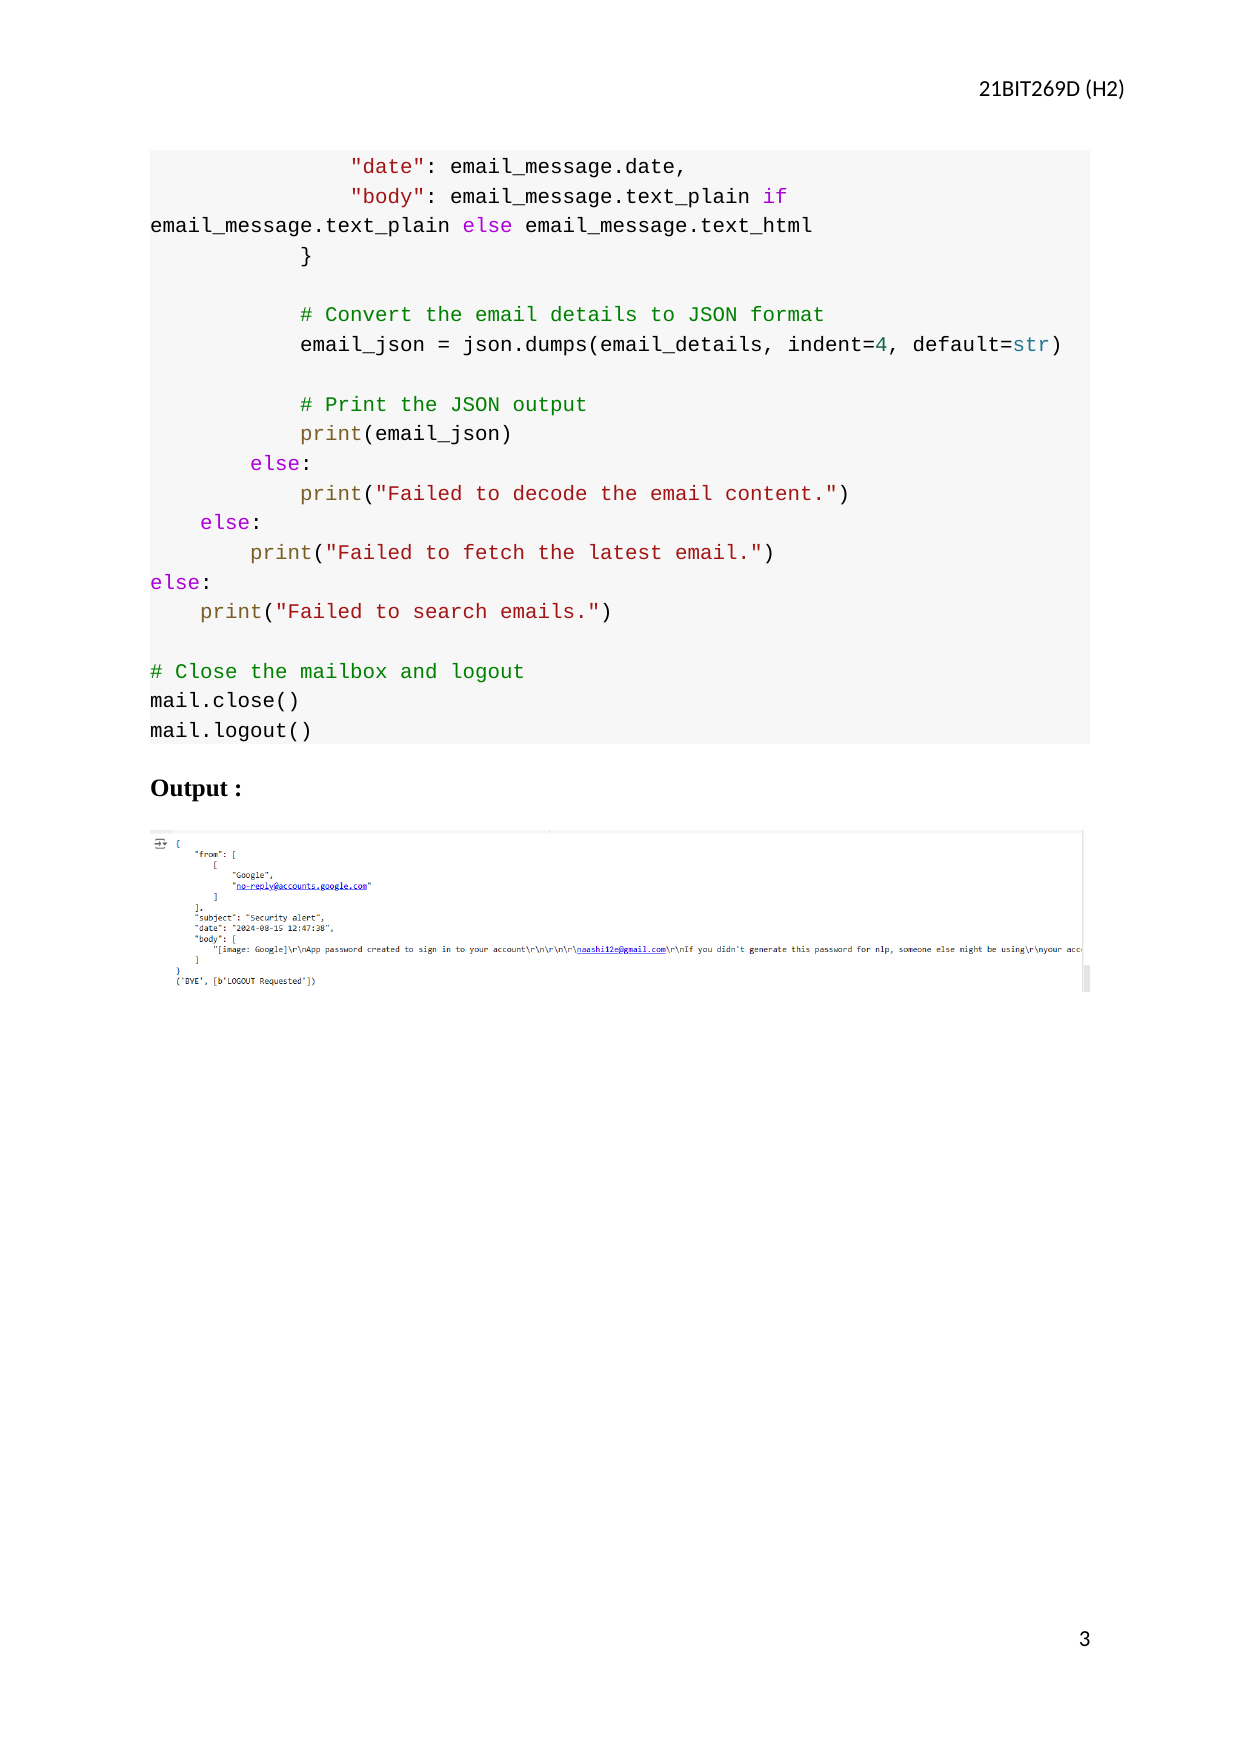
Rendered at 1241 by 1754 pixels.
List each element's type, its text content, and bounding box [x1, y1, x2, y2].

text else: [150, 506, 1090, 536]
text # Print the JSON output [150, 387, 1090, 417]
text print("Failed to search emails.") [150, 595, 1090, 625]
text mail.close() [150, 684, 1090, 714]
text print("Failed to decode the email content.") [150, 477, 1090, 506]
text mail.logout() [150, 714, 1090, 744]
text Output : [150, 773, 1090, 802]
text # Close the mailbox and logout [150, 655, 1090, 684]
text "date": email_message.date, [150, 150, 1090, 180]
text } [150, 239, 1090, 269]
text print("Failed to fetch the latest email.") [150, 536, 1090, 566]
text # Convert the email details to JSON format [150, 298, 1090, 328]
text email_json = json.dumps(email_details, indent=4, default=str) [150, 328, 1090, 358]
picture [150, 830, 1091, 992]
text print(email_json) [150, 417, 1090, 447]
text "body": email_message.text_plain if email_message.text_plain else email_message.text_html [150, 180, 1090, 239]
text else: [150, 566, 1090, 595]
text else: [150, 447, 1090, 477]
